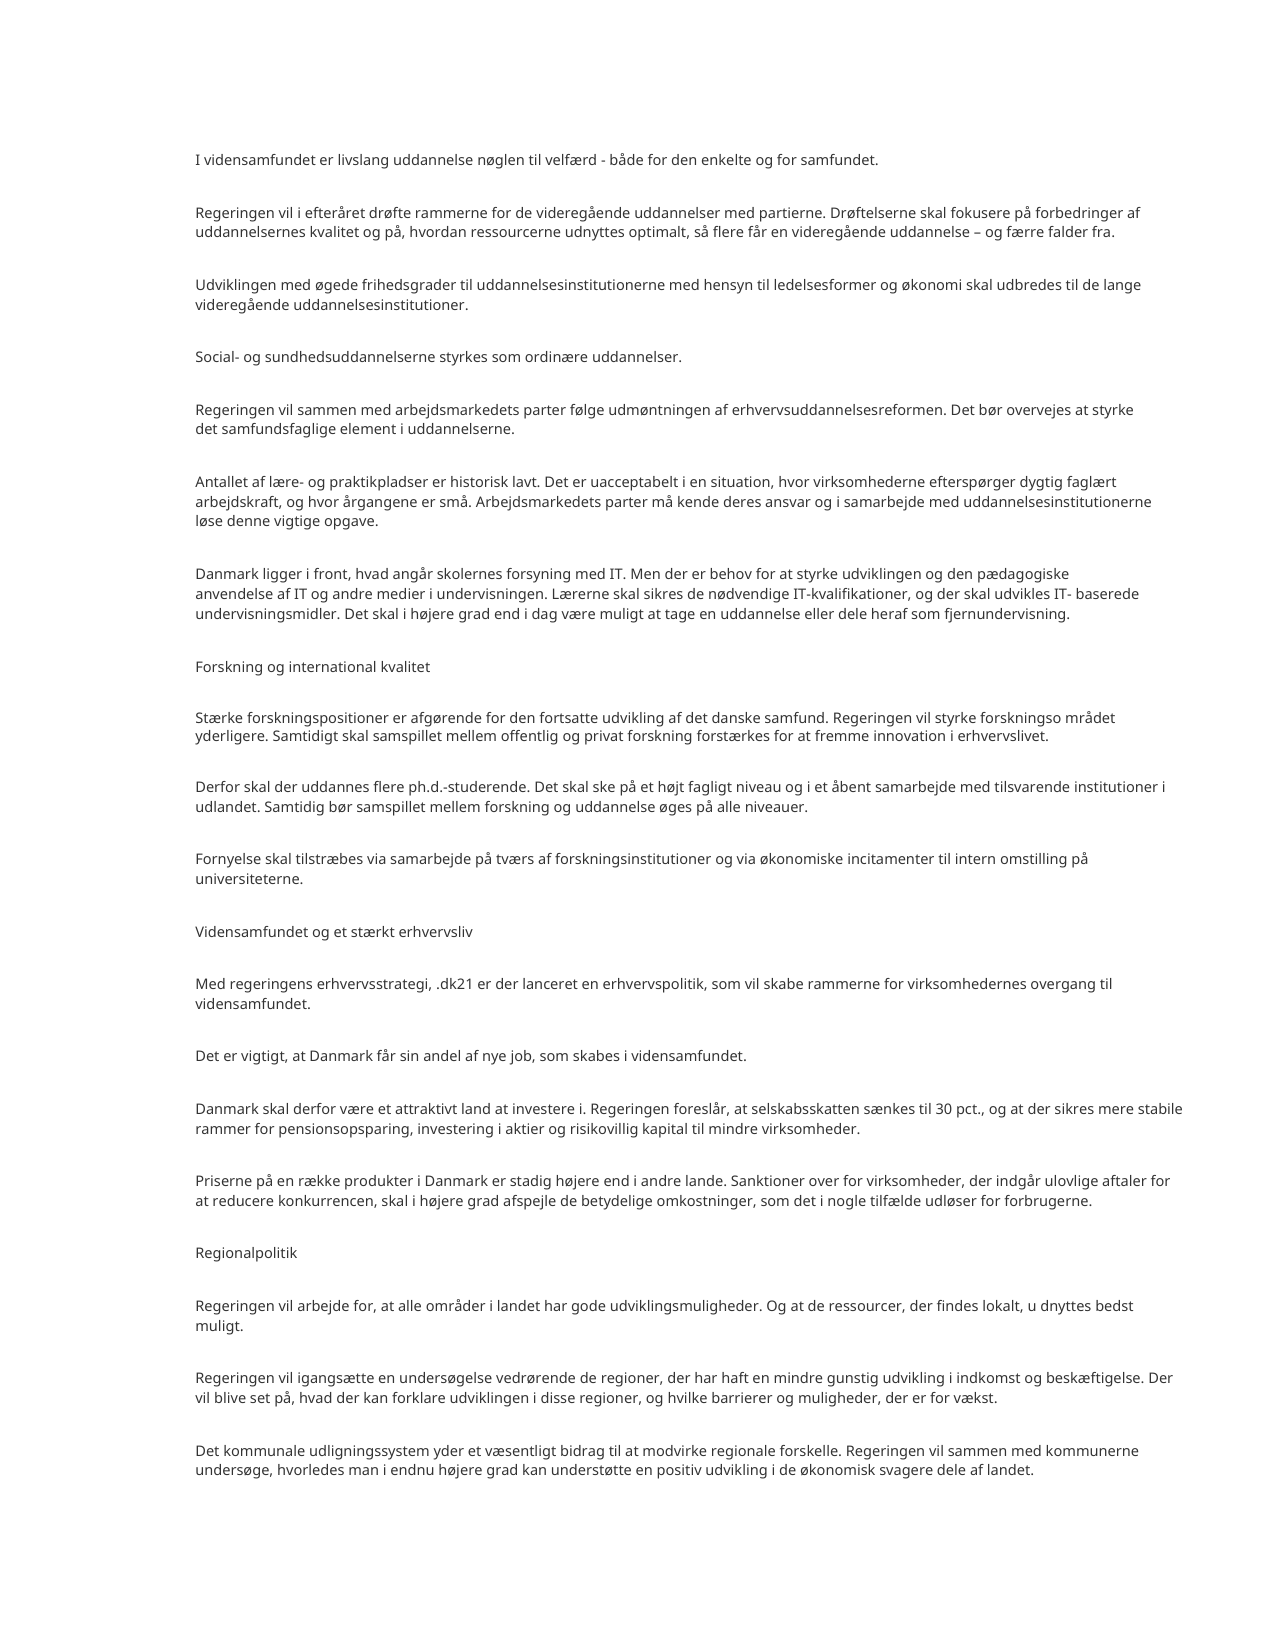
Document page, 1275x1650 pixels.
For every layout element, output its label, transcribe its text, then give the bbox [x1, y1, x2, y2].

text Derfor skal der uddannes flere ph.d.-studerende. Det skal ske på et højt fagligt niveau og i et åbent samarbejde med tilsvarende institutioner i udlandet. Samtidig bør samspillet mellem forskning og uddannelse øges på alle niveauer. [195, 777, 1177, 817]
text Vidensamfundet og et stærkt erhvervsliv [195, 921, 1196, 941]
text Priserne på en række produkter i Danmark er stadig højere end i andre lande. Sanktioner over for virksomheder, der indgår ulovlige aftaler for at reducere konkurrencen, skal i højere grad afspejle de betydelige omkostninger, som det i nogle tilfælde udløser for forbrugerne. [195, 1171, 1177, 1211]
text Stærke forskningspositioner er afgørende for den fortsatte udvikling af det danske samfund. Regeringen vil styrke forskningso mrådet yderligere. Samtidigt skal samspillet mellem offentlig og privat forskning forstærkes for at fremme innovation i erhvervslivet. [195, 709, 1185, 744]
text Det kommunale udligningssystem yder et væsentligt bidrag til at modvirke regionale forskelle. Regeringen vil sammen med kommunerne undersøge, hvorledes man i endnu højere grad kan understøtte en positiv udvikling i de økonomisk svagere dele af landet. [195, 1441, 1177, 1479]
text I vidensamfundet er livslang uddannelse nøglen til velfærd - både for den enkelte og for samfundet. [195, 150, 1196, 170]
text Danmark skal derfor være et attraktivt land at investere i. Regeringen foreslår, at selskabsskatten sænkes til 30 pct., og at der sikres mere stabile rammer for pensionsopsparing, investering i aktier og risikovillig kapital til mindre virksomheder. [195, 1098, 1196, 1138]
text Regeringen vil arbejde for, at alle områder i landet har gode udviklingsmuligheder. Og at de ressourcer, der findes lokalt, u dnyttes bedst muligt. [195, 1296, 1165, 1336]
text Med regeringens erhvervsstrategi, .dk21 er der lanceret en erhvervspolitik, som vil skabe rammerne for virksomhedernes overgang til vidensamfundet. [195, 974, 1196, 1013]
text Udviklingen med øgede frihedsgrader til uddannelsesinstitutionerne med hensyn til ledelsesformer og økonomi skal udbredes til de lange videregående uddannelsesinstitutioner. [195, 274, 1160, 314]
text Forskning og international kvalitet [195, 656, 1196, 676]
text Regeringen vil igangsætte en undersøgelse vedrørende de regioner, der har haft en mindre gunstig udvikling i indkomst og beskæftigelse. Der vil blive set på, hvad der kan forklare udviklingen i disse regioner, og hvilke barrierer og muligheder, der er for vækst. [195, 1368, 1177, 1408]
text Det er vigtigt, at Danmark får sin andel af nye job, som skabes i vidensamfundet. [195, 1046, 1196, 1066]
text Regeringen vil i efteråret drøfte rammerne for de videregående uddannelser med partierne. Drøftelserne skal fokusere på forbedringer af uddannelsernes kvalitet og på, hvordan ressourcerne udnyttes optimalt, så flere får en videregående uddannelse – og færre falder fra. [195, 203, 1181, 242]
text Danmark ligger i front, hvad angår skolernes forsyning med IT. Men der er behov for at styrke udviklingen og den pædagogiske anvendelse af IT og andre medier i undervisningen. Lærerne skal sikres de nødvendige IT-kvalifikationer, og der skal udvikles IT- baserede undervisningsmidler. Det skal i højere grad end i dag være muligt at tage en uddannelse eller dele heraf som fjernundervisning. [195, 564, 1151, 624]
text Regeringen vil sammen med arbejdsmarkedets parter følge udmøntningen af erhvervsuddannelsesreformen. Det bør overvejes at styrke det samfundsfaglige element i uddannelserne. [195, 399, 1153, 439]
text Fornyelse skal tilstræbes via samarbejde på tværs af forskningsinstitutioner og via økonomiske incitamenter til intern omstilling på universiteterne. [195, 849, 1177, 889]
text Antallet af lære- og praktikpladser er historisk lavt. Det er uacceptabelt i en situation, hvor virksomhederne efterspørger dygtig faglært arbejdskraft, og hvor årgangene er små. Arbejdsmarkedets parter må kende deres ansvar og i samarbejde med uddannelsesinstitutionerne løse denne vigtige opgave. [195, 471, 1177, 531]
text Social- og sundhedsuddannelserne styrkes som ordinære uddannelser. [195, 347, 1196, 367]
text Regionalpolitik [195, 1243, 1196, 1263]
